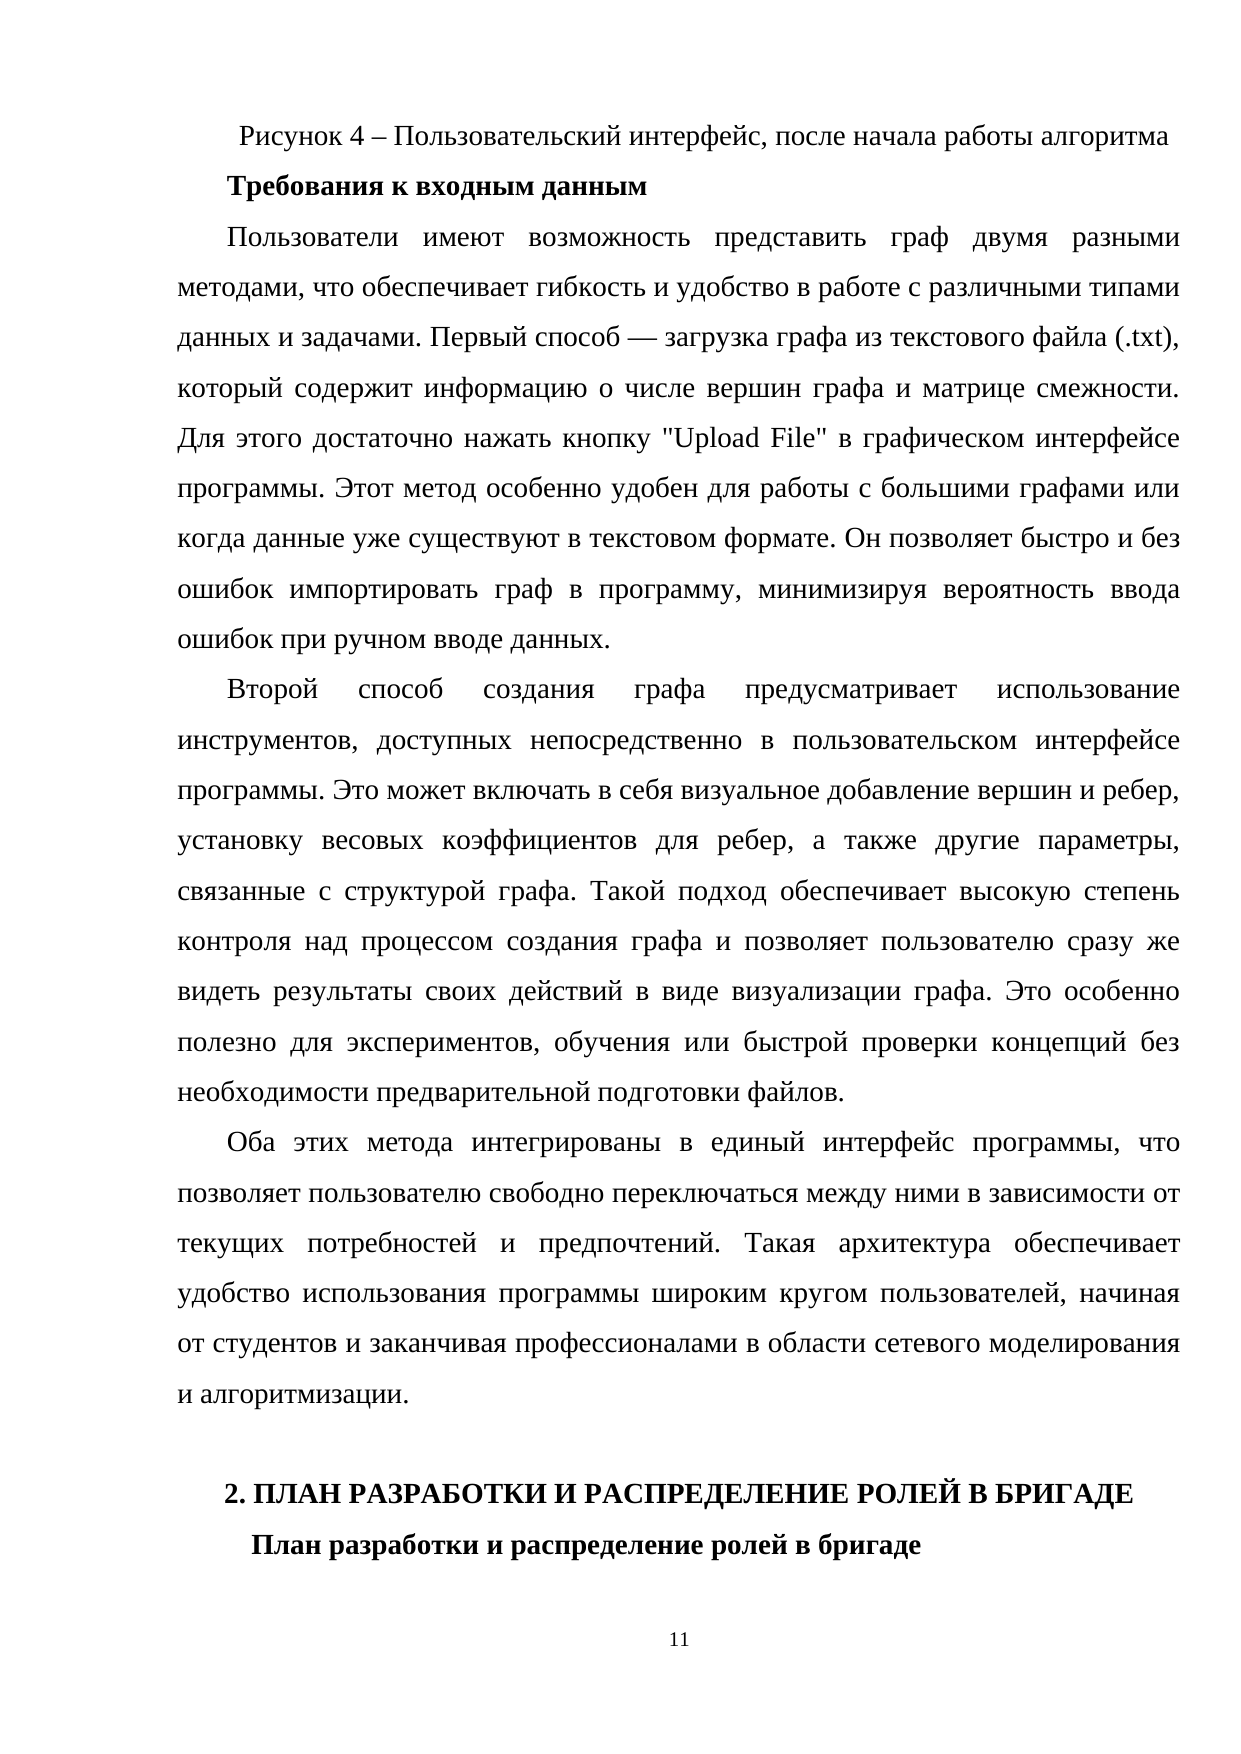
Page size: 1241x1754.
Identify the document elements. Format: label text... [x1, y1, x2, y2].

text Требования к входным данным [177, 168, 1181, 202]
text План разработки и распределение ролей в бригаде [177, 1527, 1181, 1560]
text Второй способ создания графа предусматривает использование инструментов, доступных непосредственно в пользовательском интерфейсе программы. Это может включать в себя визуальное добавление вершин и ребер, установку весовых коэффициентов для ребер, а также другие параметры, связанные с структурой графа. Такой подход обеспечивает высокую степень контроля над процессом создания графа и позволяет пользователю сразу же видеть результаты своих действий в виде визуализации графа. Это особенно полезно для экспериментов, обучения или быстрой проверки концепций без необходимости предварительной подготовки файлов. [177, 672, 1181, 1108]
text Рисунок 4 – Пользовательский интерфейс, после начала работы алгоритма [177, 118, 1181, 152]
text Оба этих метода интегрированы в единый интерфейс программы, что позволяет пользователю свободно переключаться между ними в зависимости от текущих потребностей и предпочтений. Такая архитектура обеспечивает удобство использования программы широким кругом пользователей, начиная от студентов и заканчивая профессионалами в области сетевого моделирования и алгоритмизации. [177, 1124, 1181, 1409]
text 2. ПЛАН РАЗРАБОТКИ И РАСПРЕДЕЛЕНИЕ РОЛЕЙ В БРИГАДЕ [177, 1477, 1181, 1510]
